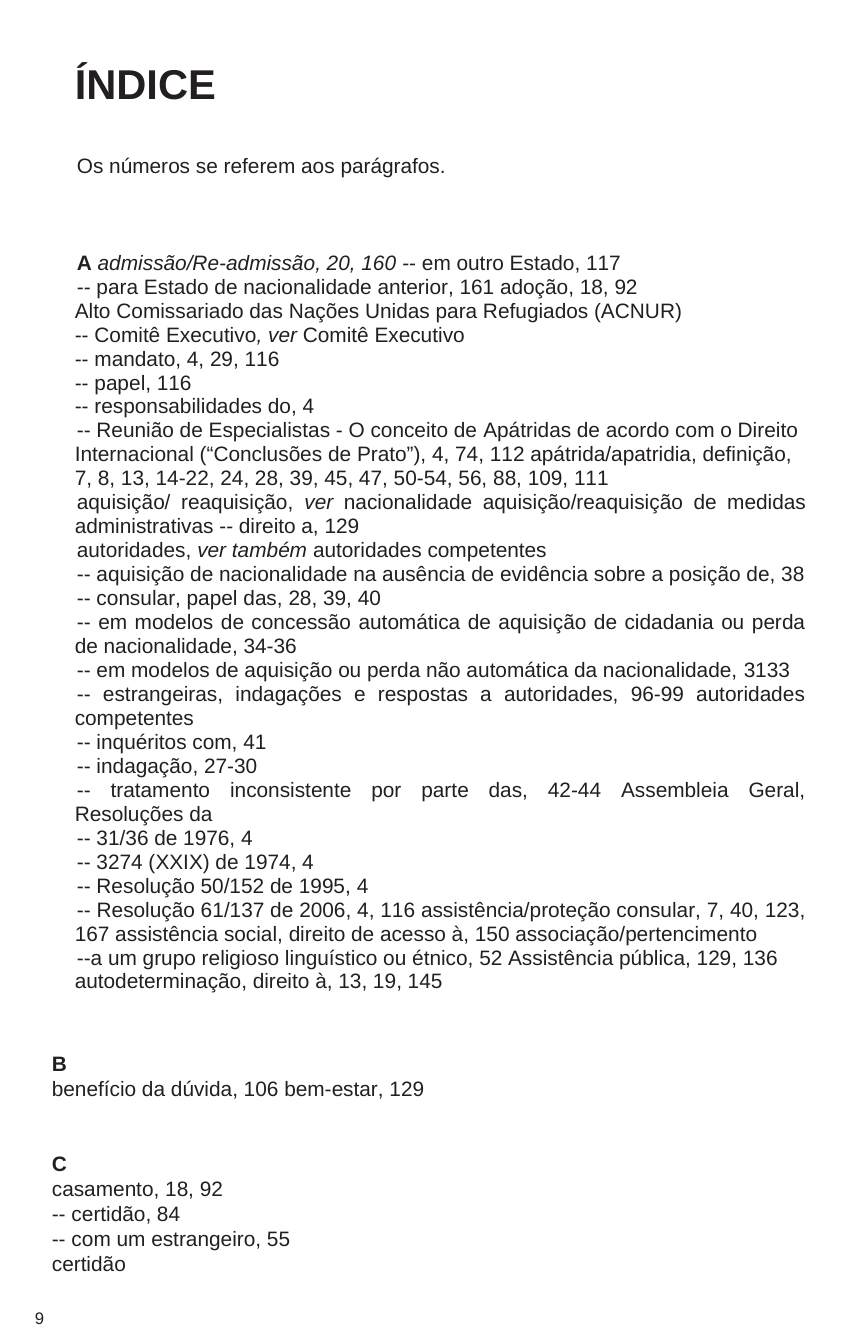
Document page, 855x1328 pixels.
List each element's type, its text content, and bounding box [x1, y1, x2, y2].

text -- mandato, 4, 29, 116 [52, 346, 806, 370]
text -- indagação, 27-30 [74, 754, 806, 778]
text -- Comitê Executivo, ver Comitê Executivo [52, 322, 806, 346]
text -- 3274 (XXIX) de 1974, 4 [74, 849, 806, 873]
text benefício da dúvida, 106 bem-estar, 129 [52, 1077, 806, 1101]
text --a um grupo religioso linguístico ou étnico, 52 Assistência pública, 129, 136 autodeterminação, direito à, 13, 19, 145 [74, 945, 806, 993]
text -- responsabilidades do, 4 [52, 394, 806, 418]
text B [52, 1052, 806, 1076]
text -- Reunião de Especialistas - O conceito de Apátridas de acordo com o Direito Internacional (“Conclusões de Prato”), 4, 74, 112 apátrida/apatridia, definição, 7, 8, 13, 14-22, 24, 28, 39, 45, 47, 50-54, 56, 88, 109, 111 [74, 418, 806, 490]
text A admissão/Re-admissão, 20, 160 -- em outro Estado, 117 [74, 251, 806, 274]
text Alto Comissariado das Nações Unidas para Refugiados (ACNUR) [52, 298, 806, 322]
text -- em modelos de aquisição ou perda não automática da nacionalidade, 3133 [74, 658, 806, 682]
text -- com um estrangeiro, 55 [52, 1227, 806, 1251]
text -- aquisição de nacionalidade na ausência de evidência sobre a posição de, 38 [74, 562, 806, 586]
text Os números se referem aos parágrafos. [74, 154, 806, 178]
text aquisição/ reaquisição, ver nacionalidade aquisição/reaquisição de medidas administrativas -- direito a, 129 [74, 490, 806, 538]
text -- 31/36 de 1976, 4 [74, 826, 806, 849]
text ÍNDICE [52, 60, 806, 108]
text -- para Estado de nacionalidade anterior, 161 adoção, 18, 92 [74, 274, 806, 298]
text casamento, 18, 92 [52, 1177, 806, 1201]
text autoridades, ver também autoridades competentes [74, 538, 806, 562]
text -- em modelos de concessão automática de aquisição de cidadania ou perda de nacionalidade, 34-36 [74, 610, 806, 658]
text -- estrangeiras, indagações e respostas a autoridades, 96-99 autoridades competentes [74, 682, 806, 730]
text -- Resolução 61/137 de 2006, 4, 116 assistência/proteção consular, 7, 40, 123, 167 assistência social, direito de acesso à, 150 associação/pertencimento [74, 897, 806, 945]
text -- tratamento inconsistente por parte das, 42-44 Assembleia Geral, Resoluções da [74, 778, 806, 826]
text -- papel, 116 [52, 370, 806, 394]
text certidão [52, 1252, 806, 1276]
text -- Resolução 50/152 de 1995, 4 [74, 873, 806, 897]
text -- consular, papel das, 28, 39, 40 [74, 586, 806, 610]
text -- certidão, 84 [52, 1202, 806, 1226]
text C [52, 1152, 806, 1176]
text -- inquéritos com, 41 [74, 730, 806, 754]
